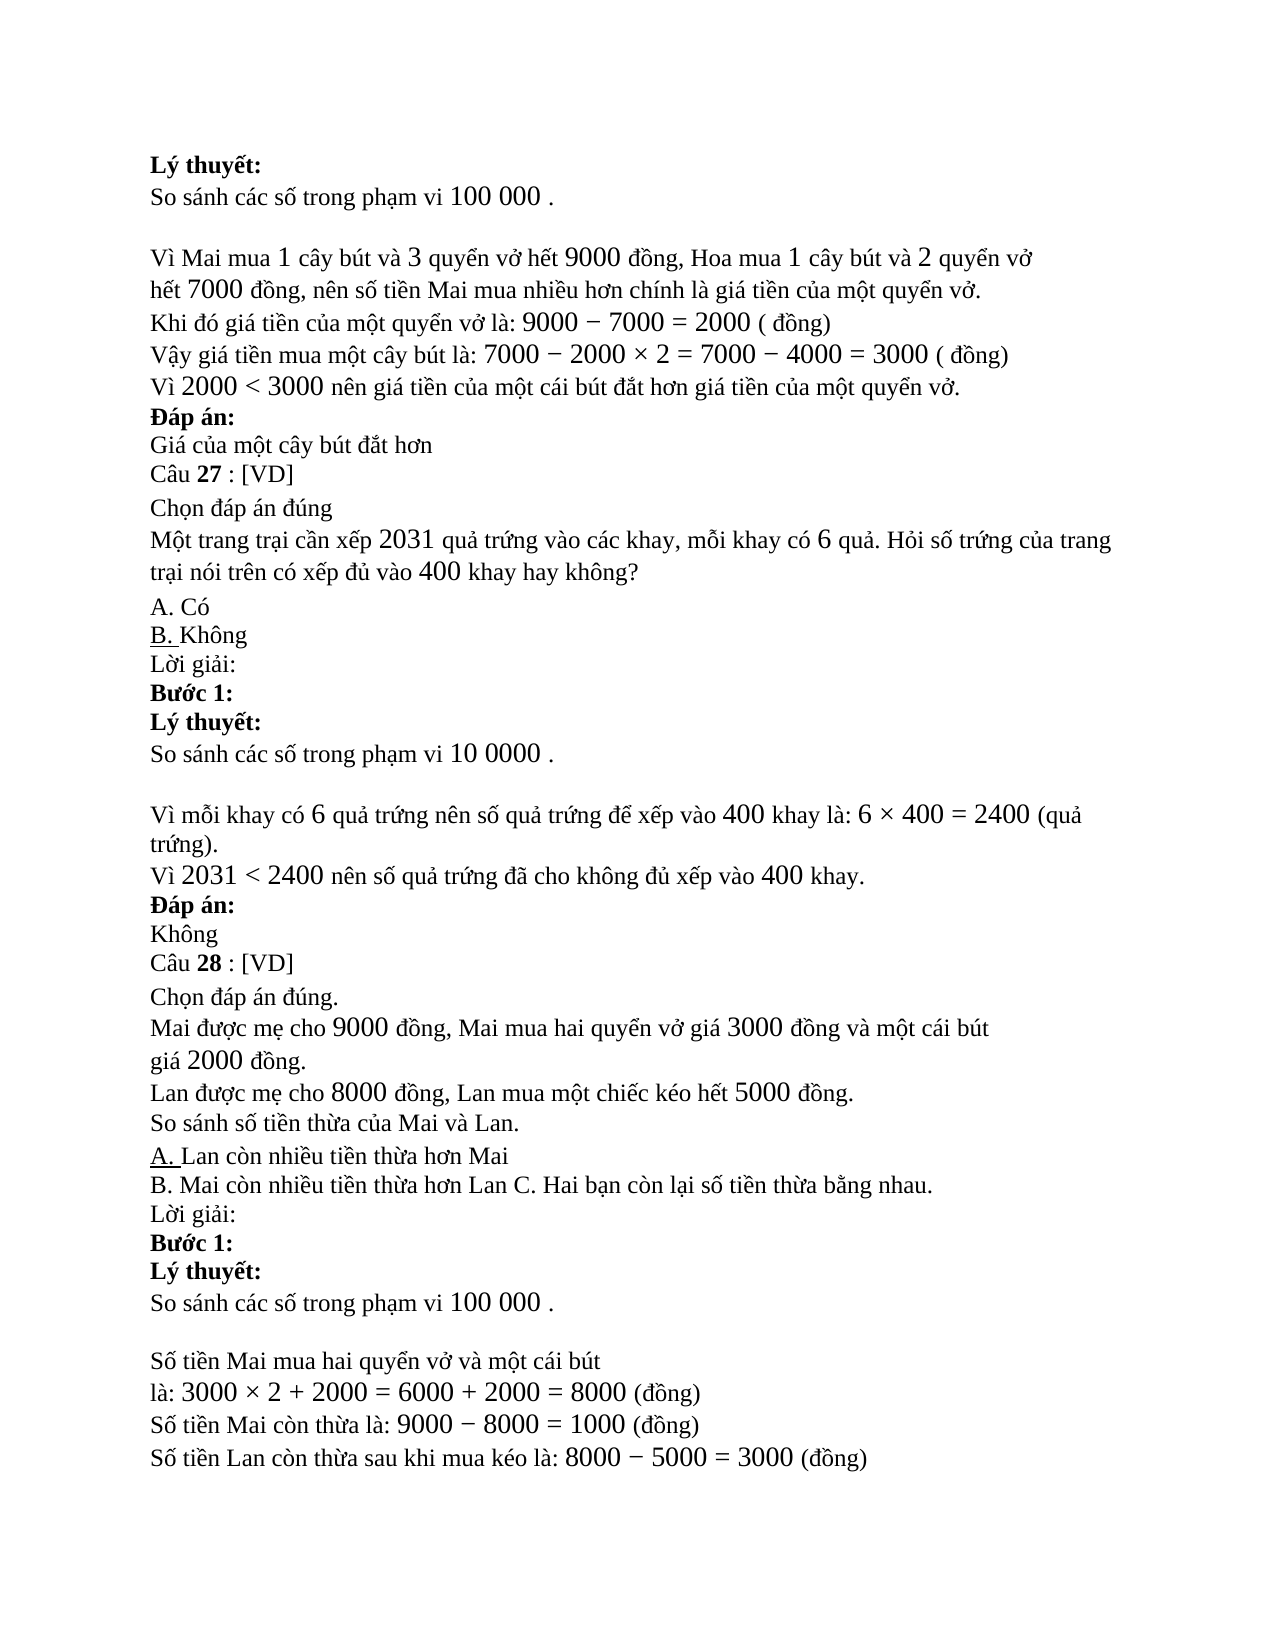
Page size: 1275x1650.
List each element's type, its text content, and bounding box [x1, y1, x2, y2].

text Câu 27 : [VD] [150, 459, 1125, 488]
text B. Không [150, 621, 1125, 649]
text Câu 28 : [VD] [150, 948, 1125, 977]
text Bước 1: [150, 1228, 1125, 1256]
text Bước 1: [150, 678, 1125, 707]
text Chọn đáp án đúng Một trang trại cần xếp 2031 quả trứng vào các khay, mỗi khay có 6 quả. Hỏi số trứng của trang trại nói trên có xếp đủ vào 400 khay hay không? [150, 493, 1125, 587]
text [150, 1256, 1125, 1472]
text Lý thuyết: So sánh các số trong phạm vi 10 0000 . Vì mỗi khay có 6 quả trứng nên số quả trứng để xếp vào 400 khay là: 6 × 400 = 2400 (quả trứng). Vì 2031 < 2400 nên số quả trứng đã cho không đủ xếp vào 400 khay. Đáp án: Không [150, 707, 1125, 948]
text A. Lan còn nhiều tiền thừa hơn Mai [150, 1141, 1125, 1170]
text Lời giải: [150, 649, 1125, 678]
text B. Mai còn nhiều tiền thừa hơn Lan C. Hai bạn còn lại số tiền thừa bằng nhau. [150, 1170, 1125, 1199]
text Chọn đáp án đúng. Mai được mẹ cho 9000 đồng, Mai mua hai quyển vở giá 3000 đồng và một cái bút giá 2000 đồng. Lan được mẹ cho 8000 đồng, Lan mua một chiếc kéo hết 5000 đồng. So sánh số tiền thừa của Mai và Lan. [150, 982, 1125, 1136]
text A. Có [150, 592, 1125, 621]
text Lý thuyết: So sánh các số trong phạm vi 100 000 . Vì Mai mua 1 cây bút và 3 quyển vở hết 9000 đồng, Hoa mua 1 cây bút và 2 quyển vở hết 7000 đồng, nên số tiền Mai mua nhiều hơn chính là giá tiền của một quyển vở. Khi đó giá tiền của một quyển vở là: 9000 − 7000 = 2000 ( đồng) Vậy giá tiền mua một cây bút là: 7000 − 2000 × 2 = 7000 − 4000 = 3000 ( đồng) Vì 2000 < 3000 nên giá tiền của một cái bút đắt hơn giá tiền của một quyển vở. Đáp án: Giá của một cây bút đắt hơn [150, 150, 1125, 459]
text Lời giải: [150, 1199, 1125, 1228]
